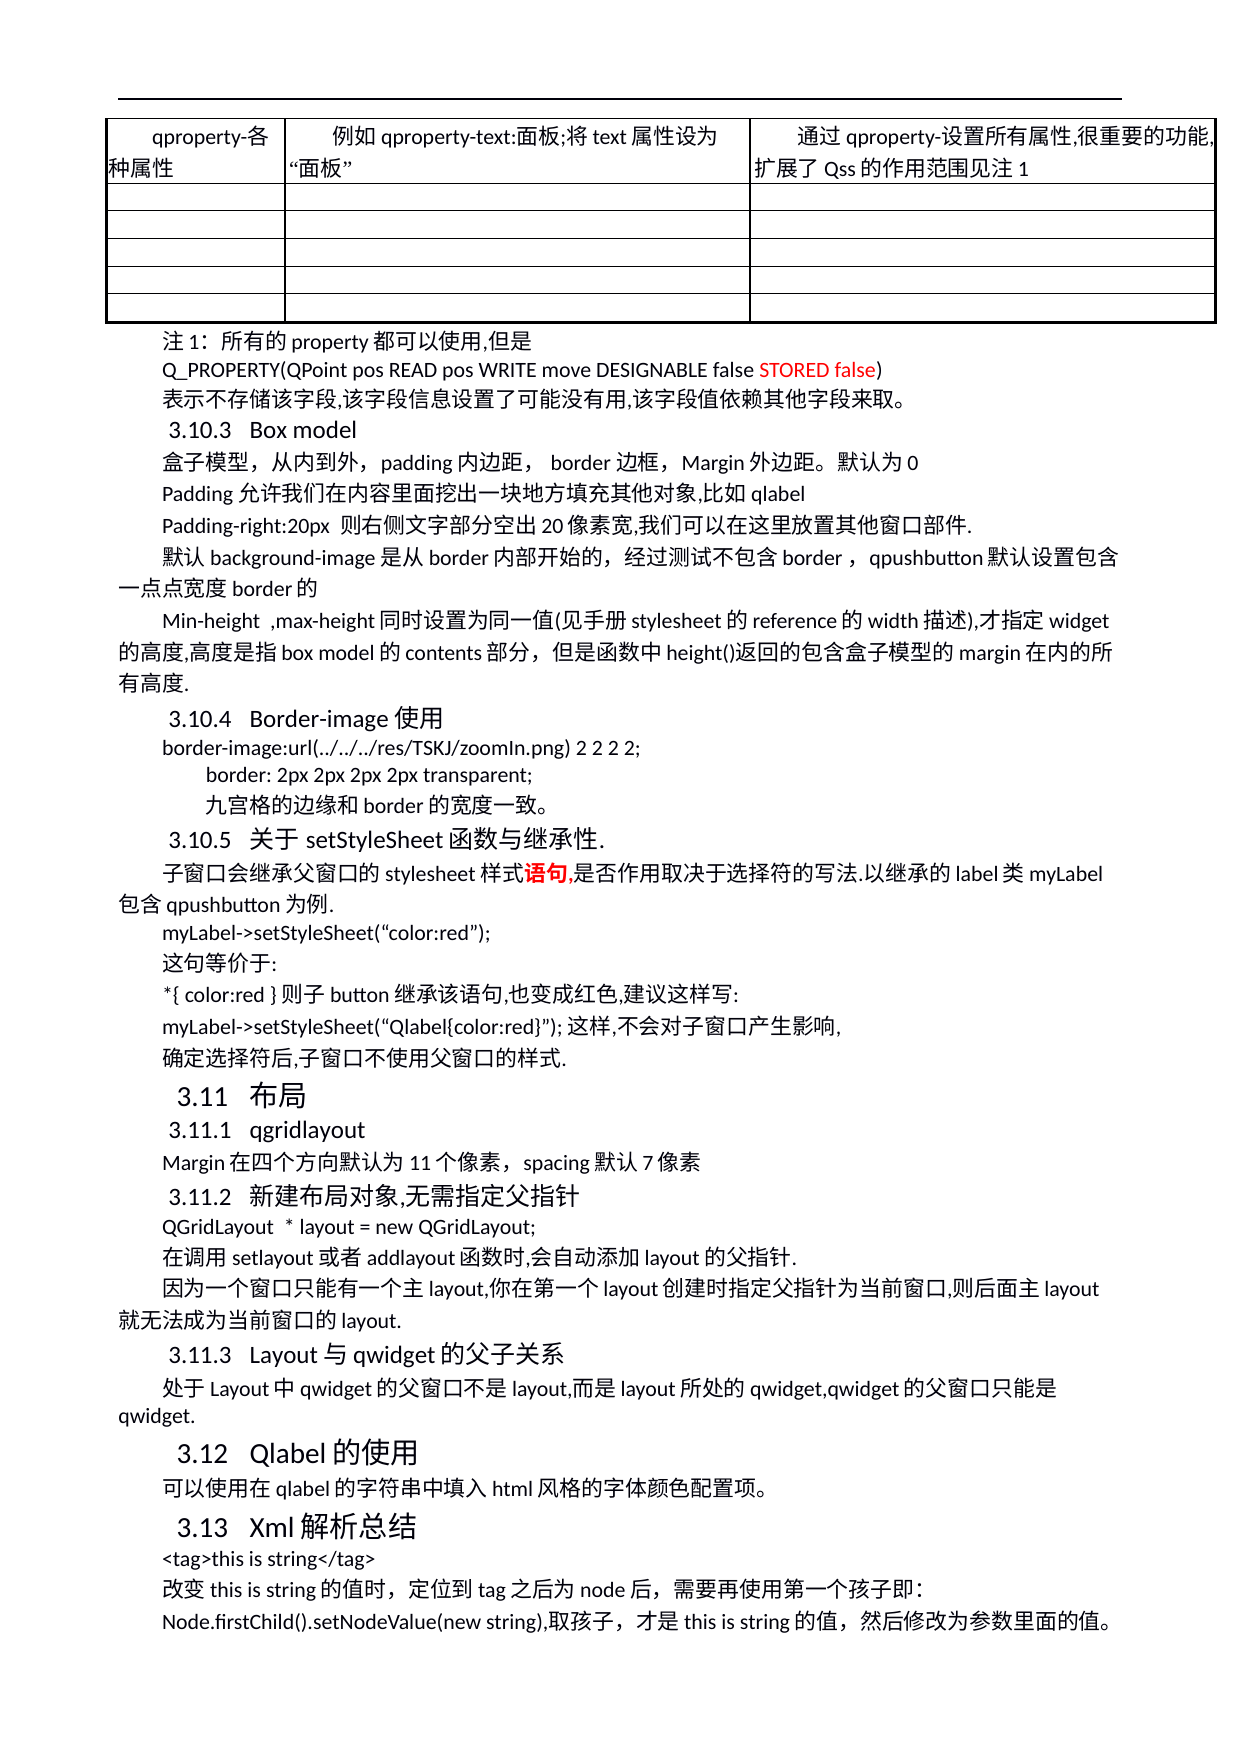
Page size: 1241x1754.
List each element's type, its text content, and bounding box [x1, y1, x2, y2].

text Margin在四个方向默认为11个像素，spacing默认7像素 [118, 1145, 1122, 1177]
text Node.firstChild().setNodeValue(new string),取孩子，才是this is string的值，然后修改为参数里面的值。 [118, 1604, 1122, 1635]
table_cell [108, 211, 284, 238]
table_cell [108, 294, 284, 321]
table_cell [751, 184, 1214, 210]
list 新建布局对象,无需指定父指针 [118, 1177, 1100, 1213]
table_cell [286, 294, 749, 321]
list qgridlayout [118, 1114, 1100, 1145]
list Layout与qwidget的父子关系 [118, 1334, 1100, 1371]
table_cell [751, 267, 1214, 293]
text 默认background-image 是从border内部开始的，经过测试不包含border ，qpushbutton默认设置包含一点点宽度border的 [118, 540, 1122, 603]
table_cell [286, 184, 749, 210]
text 盒子模型，从内到外，padding 内边距， border 边框，Margin 外边距。默认为0 [118, 445, 1122, 476]
text border: 2px 2px 2px 2px transparent; [118, 761, 1122, 788]
list 布局 [118, 1072, 1122, 1114]
list Qlabel的使用 [118, 1429, 1122, 1471]
text myLabel->setStyleSheet(“color:red”); [118, 919, 1122, 946]
text *{ color:red } 则子button继承该语句,也变成红色,建议这样写: [118, 977, 1122, 1009]
text QGridLayout * layout = new QGridLayout; [118, 1213, 1122, 1239]
text 确定选择符后,子窗口不使用父窗口的样式. [118, 1041, 1122, 1072]
list Border-image 使用 [118, 698, 1100, 734]
table_cell qproperty-各种属性 [108, 119, 284, 182]
table_cell 例如qproperty-text:面板;将text属性设为“面板” [286, 119, 749, 182]
text 九宫格的边缘和border的宽度一致。 [118, 788, 1122, 819]
list Box model [118, 414, 1100, 445]
table_cell [286, 239, 749, 266]
text Padding-right:20px 则右侧文字部分空出20像素宽,我们可以在这里放置其他窗口部件. [118, 508, 1122, 540]
table_cell 通过qproperty-设置所有属性,很重要的功能,扩展了Qss的作用范围见注1 [751, 119, 1214, 182]
text border-image:url(../../../res/TSKJ/zoomIn.png) 2 2 2 2; [118, 734, 1122, 761]
table_cell [108, 267, 284, 293]
table_cell [751, 211, 1214, 238]
table_cell [751, 239, 1214, 266]
text 表示不存储该字段,该字段信息设置了可能没有用,该字段值依赖其他字段来取。 [118, 382, 1122, 414]
list Xml解析总结 [118, 1503, 1122, 1545]
table_cell [286, 267, 749, 293]
table_cell [751, 294, 1214, 321]
text 处于Layout中qwidget的父窗口不是layout,而是layout所处的qwidget,qwidget的父窗口只能是qwidget. [118, 1371, 1122, 1429]
text myLabel->setStyleSheet(“Qlabel{color:red}”); 这样,不会对子窗口产生影响, [118, 1009, 1122, 1041]
text 这句等价于: [118, 946, 1122, 977]
text 注1：所有的property都可以使用,但是 [118, 324, 1122, 356]
table_cell [286, 211, 749, 238]
text 可以使用在qlabel的字符串中填入html风格的字体颜色配置项。 [118, 1471, 1122, 1503]
text 在调用setlayout 或者addlayout函数时,会自动添加layout的父指针. [118, 1239, 1122, 1271]
text <tag>this is string</tag> [118, 1545, 1122, 1572]
text Padding 允许我们在内容里面挖出一块地方填充其他对象,比如qlabel [118, 476, 1122, 508]
text Q_PROPERTY(QPoint pos READ pos WRITE move DESIGNABLE false STORED false) [118, 356, 1122, 382]
table_cell [108, 239, 284, 266]
text Min-height ,max-height同时设置为同一值(见手册stylesheet的reference的width描述),才指定widget的高度,高度是指box model的contents部分，但是函数中height()返回的包含盒子模型的margin在内的所有高度. [118, 603, 1122, 698]
text 改变this is string的值时，定位到tag之后为node后，需要再使用第一个孩子即： [118, 1572, 1122, 1604]
table_cell [108, 184, 284, 210]
list 关于 setStyleSheet函数与继承性. [118, 819, 1100, 856]
text 子窗口会继承父窗口的stylesheet 样式语句,是否作用取决于选择符的写法.以继承的label类myLabel包含qpushbutton为例. [118, 856, 1122, 919]
text 因为一个窗口只能有一个主layout,你在第一个layout创建时指定父指针为当前窗口,则后面主layout就无法成为当前窗口的layout. [118, 1271, 1122, 1334]
